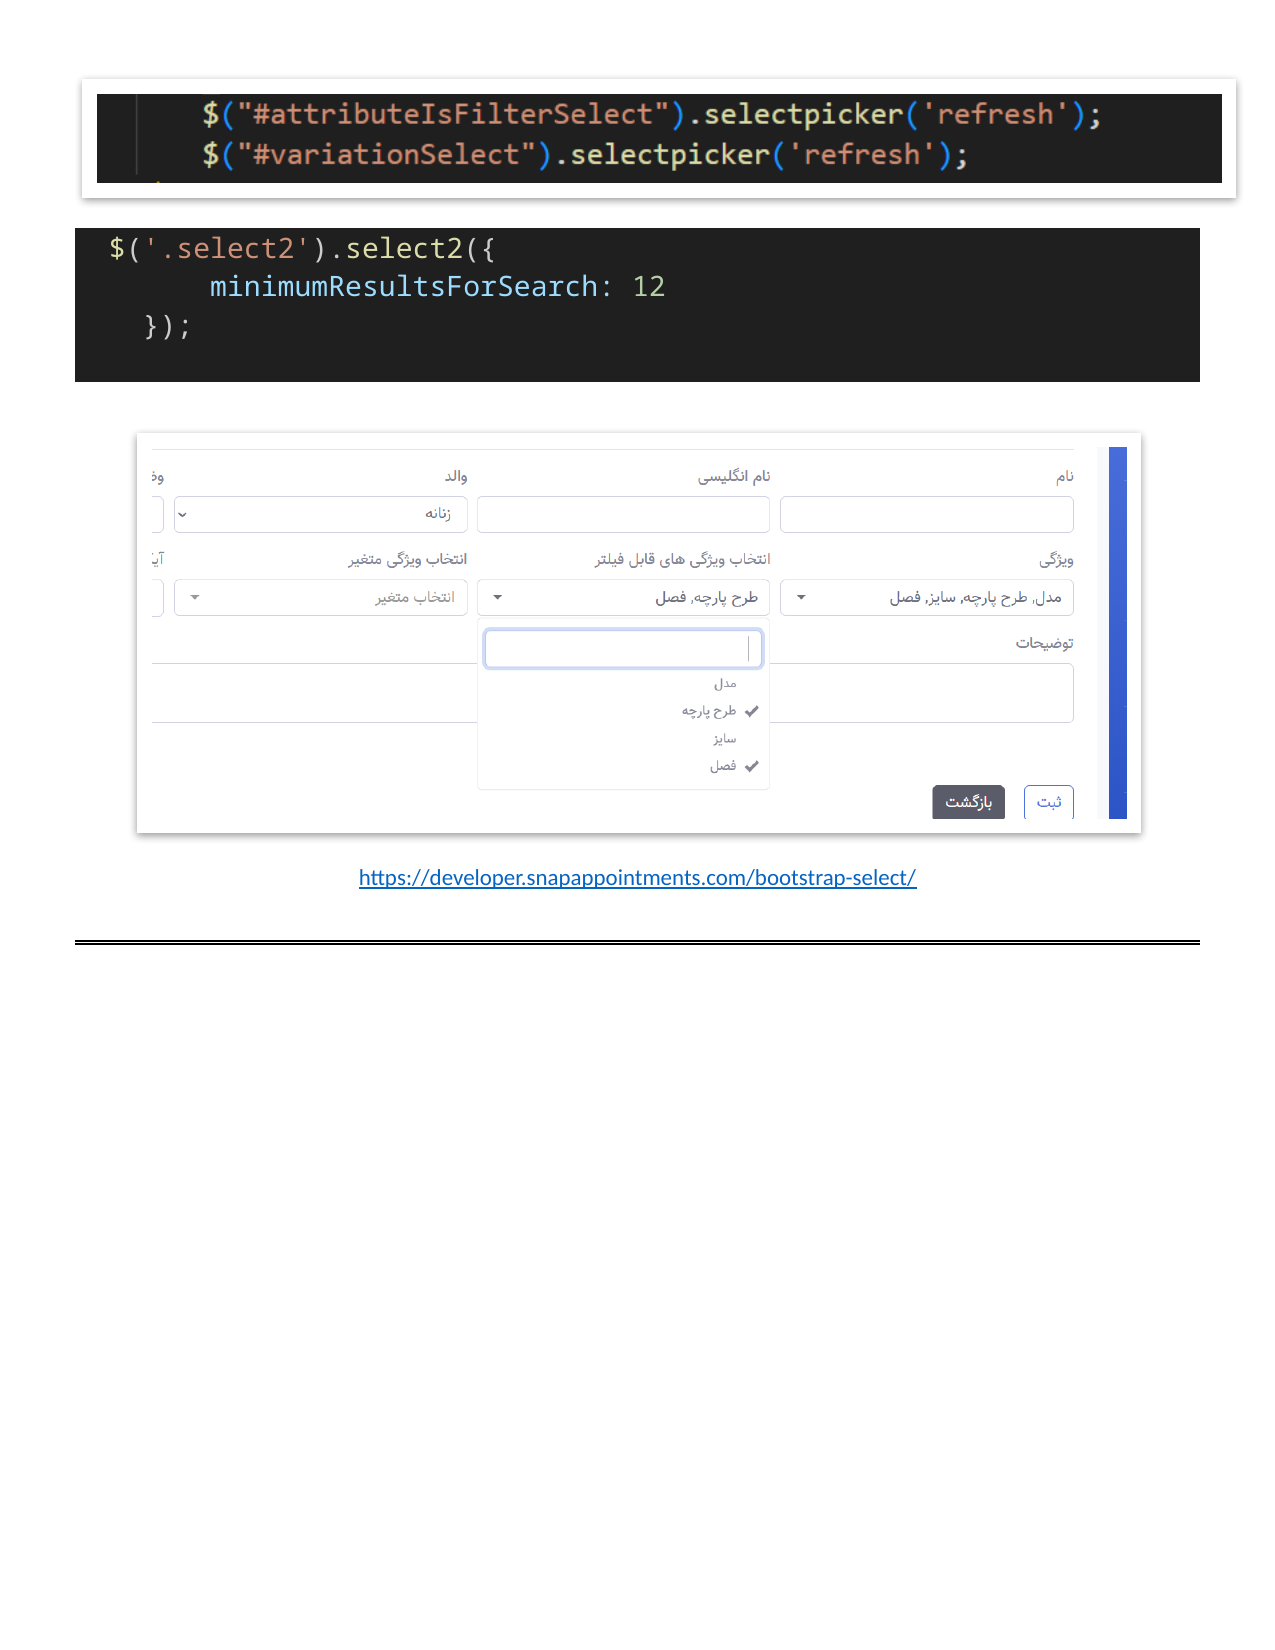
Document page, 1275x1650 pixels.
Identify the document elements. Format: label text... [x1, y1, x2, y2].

picture [97, 94, 1222, 183]
text https://developer.snapappointments.com/bootstrap-select/ [75, 863, 1200, 891]
text }); [75, 305, 1200, 343]
text minimumResultsForSearch: 12 [75, 267, 1200, 305]
text $('.select2').select2({ [75, 228, 1200, 267]
picture [152, 447, 1127, 819]
